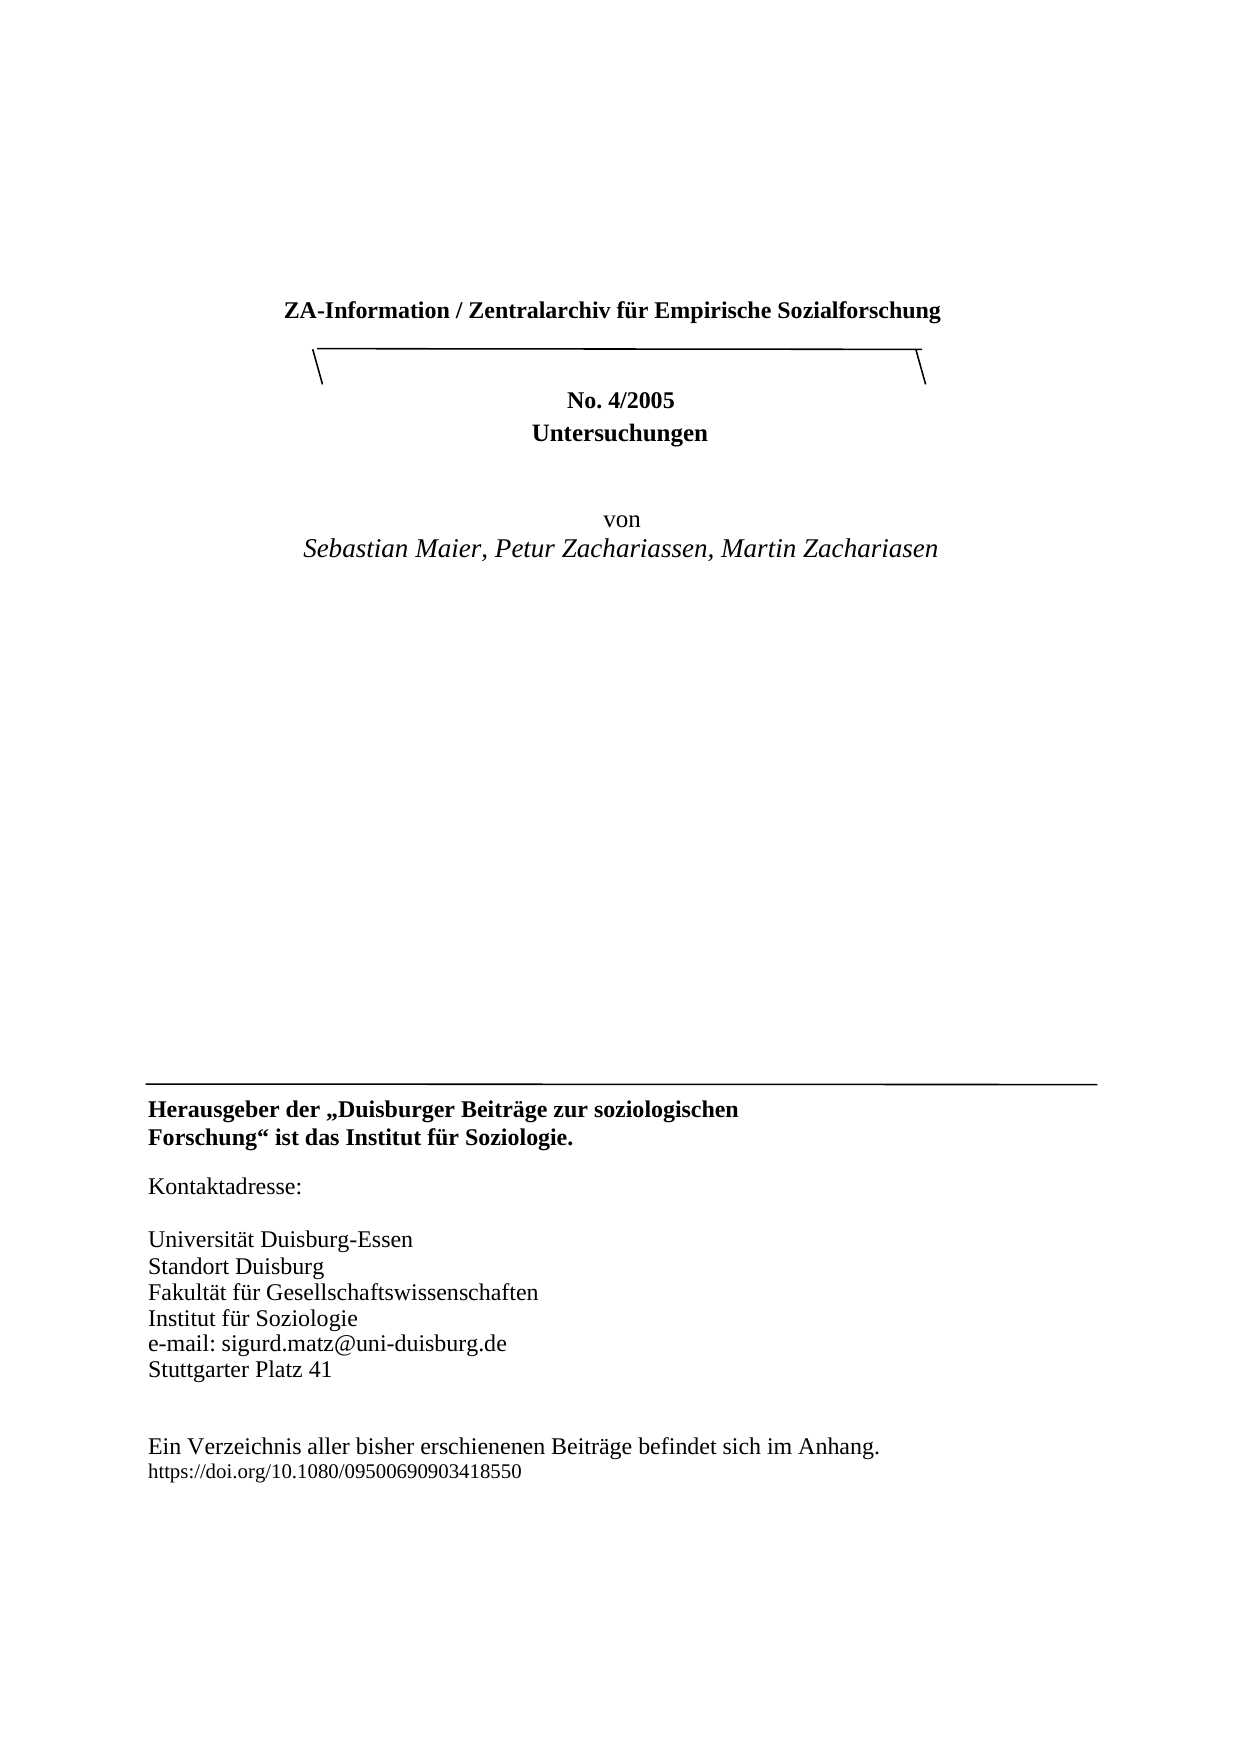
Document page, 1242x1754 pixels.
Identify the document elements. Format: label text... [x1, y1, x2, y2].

text Kontaktadresse: [148, 1172, 1092, 1199]
text e-mail: sigurd.matz@uni-duisburg.de [148, 1332, 1092, 1357]
text Sebastian Maier, Petur Zachariassen, Martin Zachariasen [148, 533, 1094, 564]
text ZA-Information / Zentralarchiv für Empirische Sozialforschung [148, 297, 1077, 324]
text Universität Duisburg-Essen [148, 1225, 1092, 1253]
text Stuttgarter Platz 41 [148, 1357, 443, 1383]
text Institut für Soziologie [148, 1306, 1092, 1332]
text Standort Duisburg [148, 1253, 1092, 1280]
text Ein Verzeichnis aller bisher erschienenen Beiträge befindet sich im Anhang. [148, 1432, 1092, 1459]
text No. 4/2005 [148, 386, 1094, 414]
text https://doi.org/10.1080/09500690903418550 [148, 1459, 1092, 1483]
text von [148, 504, 1096, 533]
text Herausgeber der „Duisburger Beiträge zur soziologischen Forschung“ ist das Institut für Soziologie. [148, 1096, 837, 1150]
text Untersuchungen [148, 418, 1092, 446]
text Fakultät für Gesellschaftswissenschaften [148, 1280, 1092, 1306]
